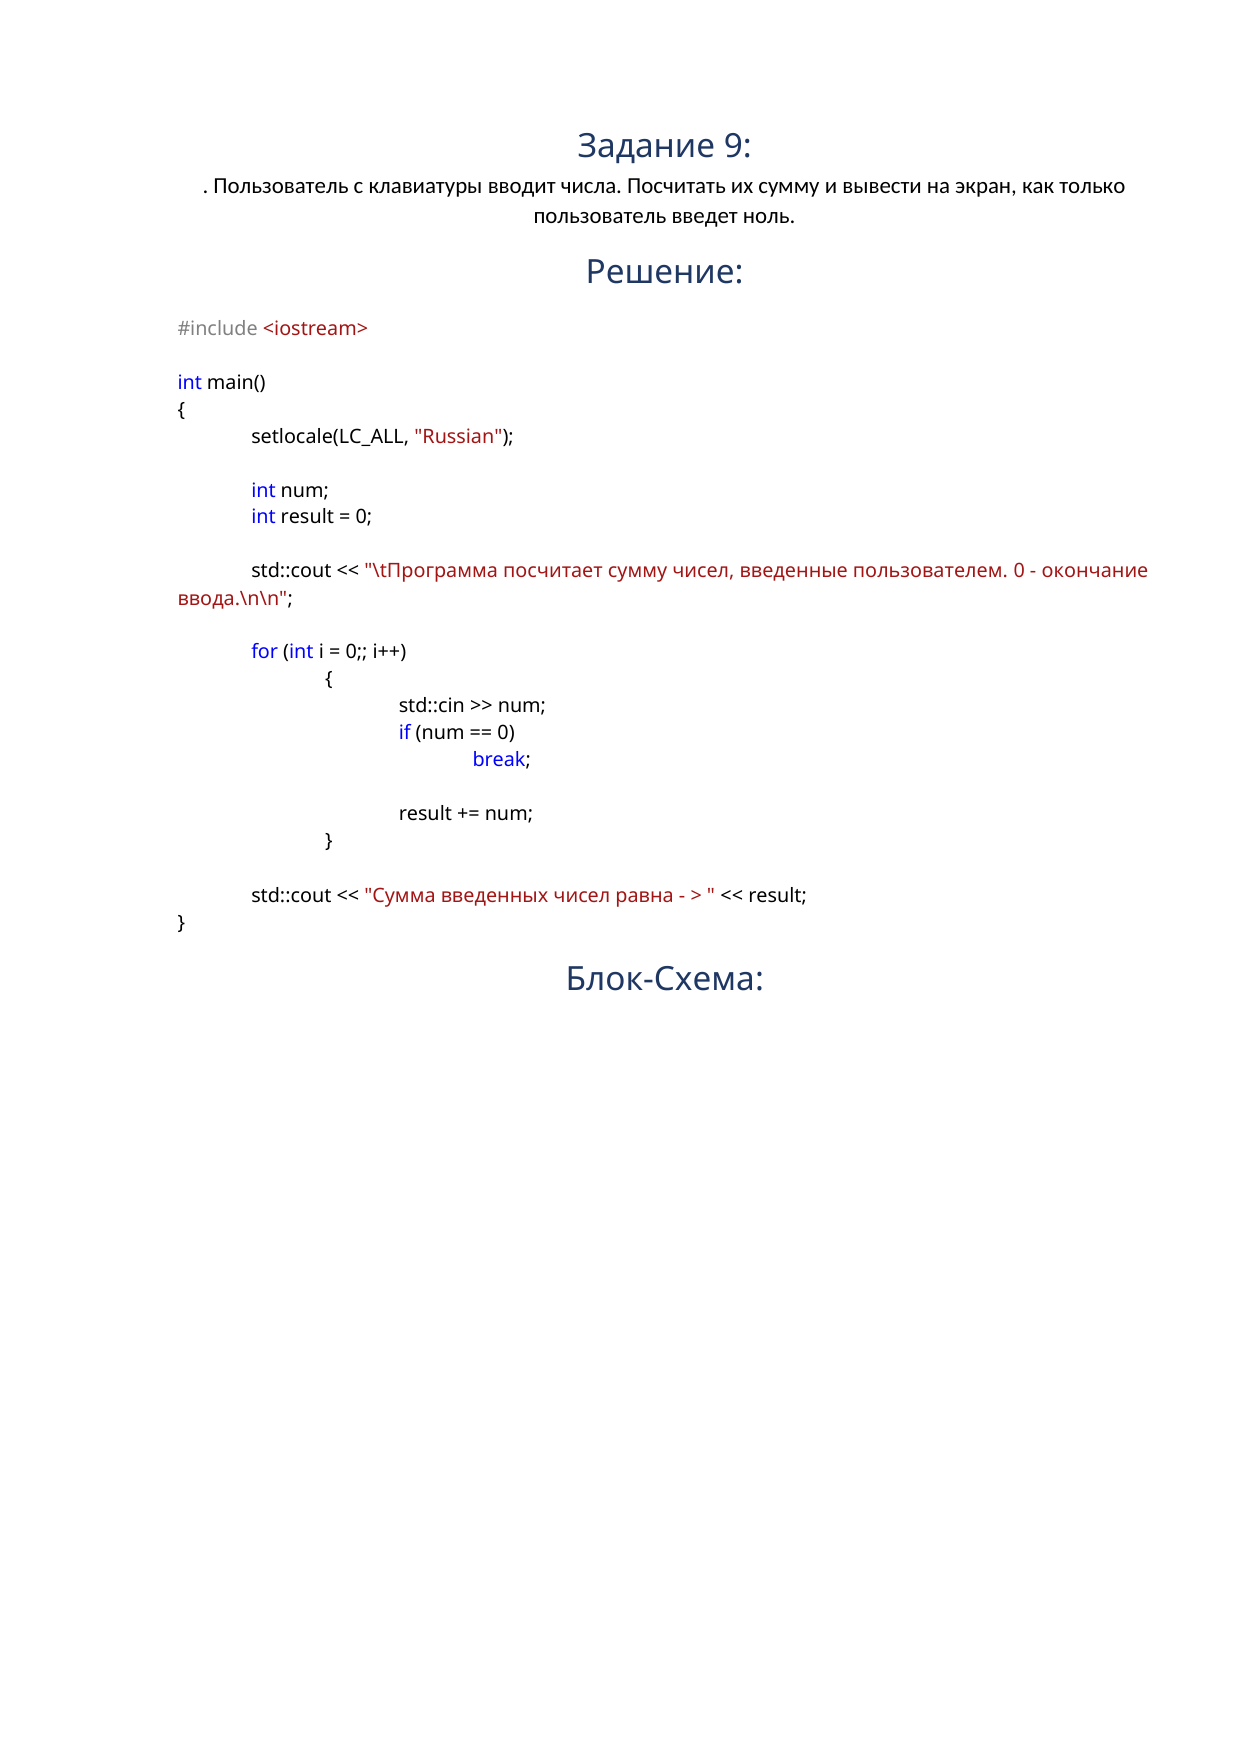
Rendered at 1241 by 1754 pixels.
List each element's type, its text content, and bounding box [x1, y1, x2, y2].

text #include <iostream> [177, 314, 1152, 341]
text std::cout << "\tПрограмма посчитает сумму чисел, введенные пользователем. 0 - окончание ввода.\n\n"; [177, 557, 1152, 611]
text int result = 0; [177, 503, 1152, 530]
subtitle Задание 9: [177, 122, 1152, 168]
text std::cout << "Сумма введенных чисел равна - > " << result; [177, 882, 1152, 908]
text Блок-Схема: [177, 954, 1152, 1000]
text int num; [177, 476, 1152, 503]
text } [177, 908, 1152, 936]
text { [177, 395, 1152, 422]
text Решение: [177, 248, 1152, 294]
text if (num == 0) [177, 719, 1152, 746]
text { [177, 665, 1152, 692]
text break; [177, 746, 1152, 773]
text std::cin >> num; [177, 692, 1152, 719]
text } [177, 827, 1152, 853]
text setlocale(LC_ALL, "Russian"); [177, 422, 1152, 449]
text . Пользователь с клавиатуры вводит числа. Посчитать их сумму и вывести на экран, как только пользователь введет ноль. [177, 171, 1152, 229]
text for (int i = 0;; i++) [177, 638, 1152, 665]
text result += num; [177, 799, 1152, 827]
text int main() [177, 368, 1152, 395]
